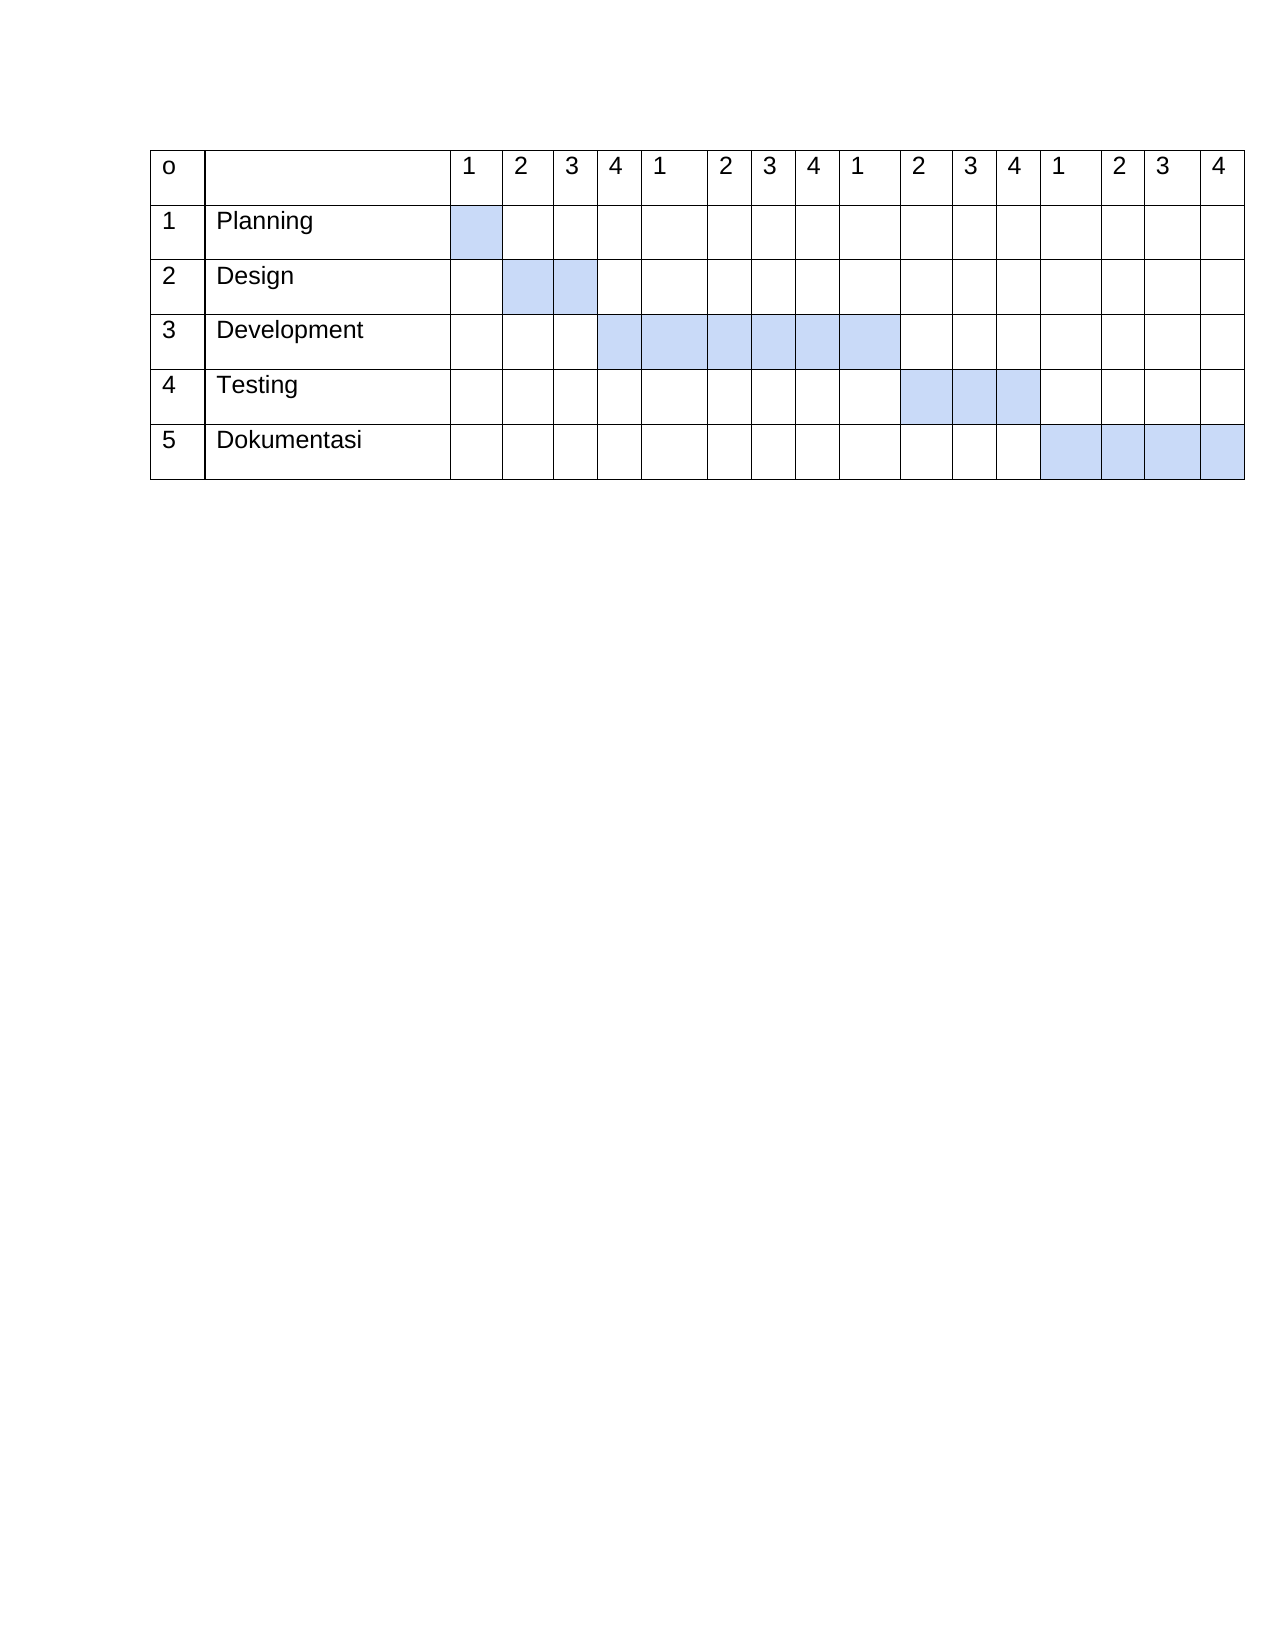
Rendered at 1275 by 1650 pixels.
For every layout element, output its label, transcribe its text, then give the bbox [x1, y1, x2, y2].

table_cell [1041, 315, 1101, 369]
table_cell [840, 370, 900, 424]
table_cell [840, 315, 900, 369]
table_cell 2 [901, 151, 952, 204]
table_cell [1102, 206, 1144, 259]
table_cell [642, 370, 707, 424]
table_cell [503, 315, 553, 369]
table_cell Planning [206, 206, 450, 259]
table_cell 2 [1102, 151, 1144, 204]
table_cell [598, 315, 641, 369]
table_cell [554, 425, 597, 479]
table_cell [642, 206, 707, 259]
table_cell Design [206, 260, 450, 314]
table_cell 4 [1201, 151, 1244, 204]
table_cell 4 [997, 151, 1040, 204]
table_cell 2 [151, 260, 204, 314]
table_cell [708, 425, 751, 479]
table_cell [997, 206, 1040, 259]
table_cell [752, 315, 795, 369]
table_cell [901, 315, 952, 369]
table_cell [1145, 315, 1200, 369]
table_cell [1201, 315, 1244, 369]
table_cell [451, 206, 502, 259]
table_cell [451, 260, 502, 314]
table_cell [708, 206, 751, 259]
table_cell [1041, 370, 1101, 424]
table_cell [953, 260, 996, 314]
table_header No [151, 151, 204, 204]
table_header Aktifitas [206, 151, 450, 204]
table_cell [953, 206, 996, 259]
table_cell Development [206, 315, 450, 369]
table_cell 3 [151, 315, 204, 369]
table_cell 4 [796, 151, 839, 204]
table_cell [953, 425, 996, 479]
table_cell [752, 206, 795, 259]
table_cell 3 [752, 151, 795, 204]
table_cell [752, 260, 795, 314]
table_cell [1041, 260, 1101, 314]
table_cell [997, 370, 1040, 424]
table_cell [1102, 315, 1144, 369]
table_cell [503, 260, 553, 314]
table_cell [752, 370, 795, 424]
table_cell [451, 315, 502, 369]
table_cell Dokumentasi [206, 425, 450, 479]
table_cell 4 [598, 151, 641, 204]
table_cell [1145, 425, 1200, 479]
table_cell [997, 260, 1040, 314]
table_cell [554, 370, 597, 424]
table_cell [598, 370, 641, 424]
table_cell [642, 315, 707, 369]
table_cell [901, 370, 952, 424]
table_cell 1 [1041, 151, 1101, 204]
table_cell [642, 260, 707, 314]
table_cell [554, 260, 597, 314]
table_cell [503, 425, 553, 479]
table_cell [708, 315, 751, 369]
table_cell 3 [554, 151, 597, 204]
table_cell [1201, 425, 1244, 479]
table_cell 3 [953, 151, 996, 204]
table_cell [796, 206, 839, 259]
table_cell 2 [503, 151, 553, 204]
table_cell [901, 206, 952, 259]
table_cell [503, 206, 553, 259]
table_cell [598, 206, 641, 259]
table_cell [598, 260, 641, 314]
table_cell [796, 315, 839, 369]
table_cell [901, 425, 952, 479]
table_cell 1 [451, 151, 502, 204]
table_cell [796, 260, 839, 314]
table_cell [1102, 370, 1144, 424]
table_cell 1 [151, 206, 204, 259]
table_cell [554, 315, 597, 369]
table_cell [1201, 260, 1244, 314]
table_cell [1041, 206, 1101, 259]
table_cell 1 [840, 151, 900, 204]
table_cell Testing [206, 370, 450, 424]
table_cell [708, 370, 751, 424]
table_cell [840, 425, 900, 479]
table_cell [997, 425, 1040, 479]
table_cell 5 [151, 425, 204, 479]
table_cell [1041, 425, 1101, 479]
table_cell [598, 425, 641, 479]
table_cell [708, 260, 751, 314]
table_cell [1201, 206, 1244, 259]
table_cell [953, 370, 996, 424]
table_cell [451, 370, 502, 424]
table_cell [796, 425, 839, 479]
table_cell [840, 206, 900, 259]
table_cell [1145, 206, 1200, 259]
table_cell [953, 315, 996, 369]
table_cell [1201, 370, 1244, 424]
table_cell 3 [1145, 151, 1200, 204]
table_cell [554, 206, 597, 259]
table_cell [1145, 260, 1200, 314]
table_cell [901, 260, 952, 314]
table_cell [1102, 260, 1144, 314]
table_cell [451, 425, 502, 479]
table_cell [1145, 370, 1200, 424]
table_cell 4 [151, 370, 204, 424]
table_cell [997, 315, 1040, 369]
table_cell [503, 370, 553, 424]
table_cell [840, 260, 900, 314]
table_cell 2 [708, 151, 751, 204]
table_cell [796, 370, 839, 424]
table_cell [642, 425, 707, 479]
table_cell 1 [642, 151, 707, 204]
table_cell [752, 425, 795, 479]
table_cell [1102, 425, 1144, 479]
